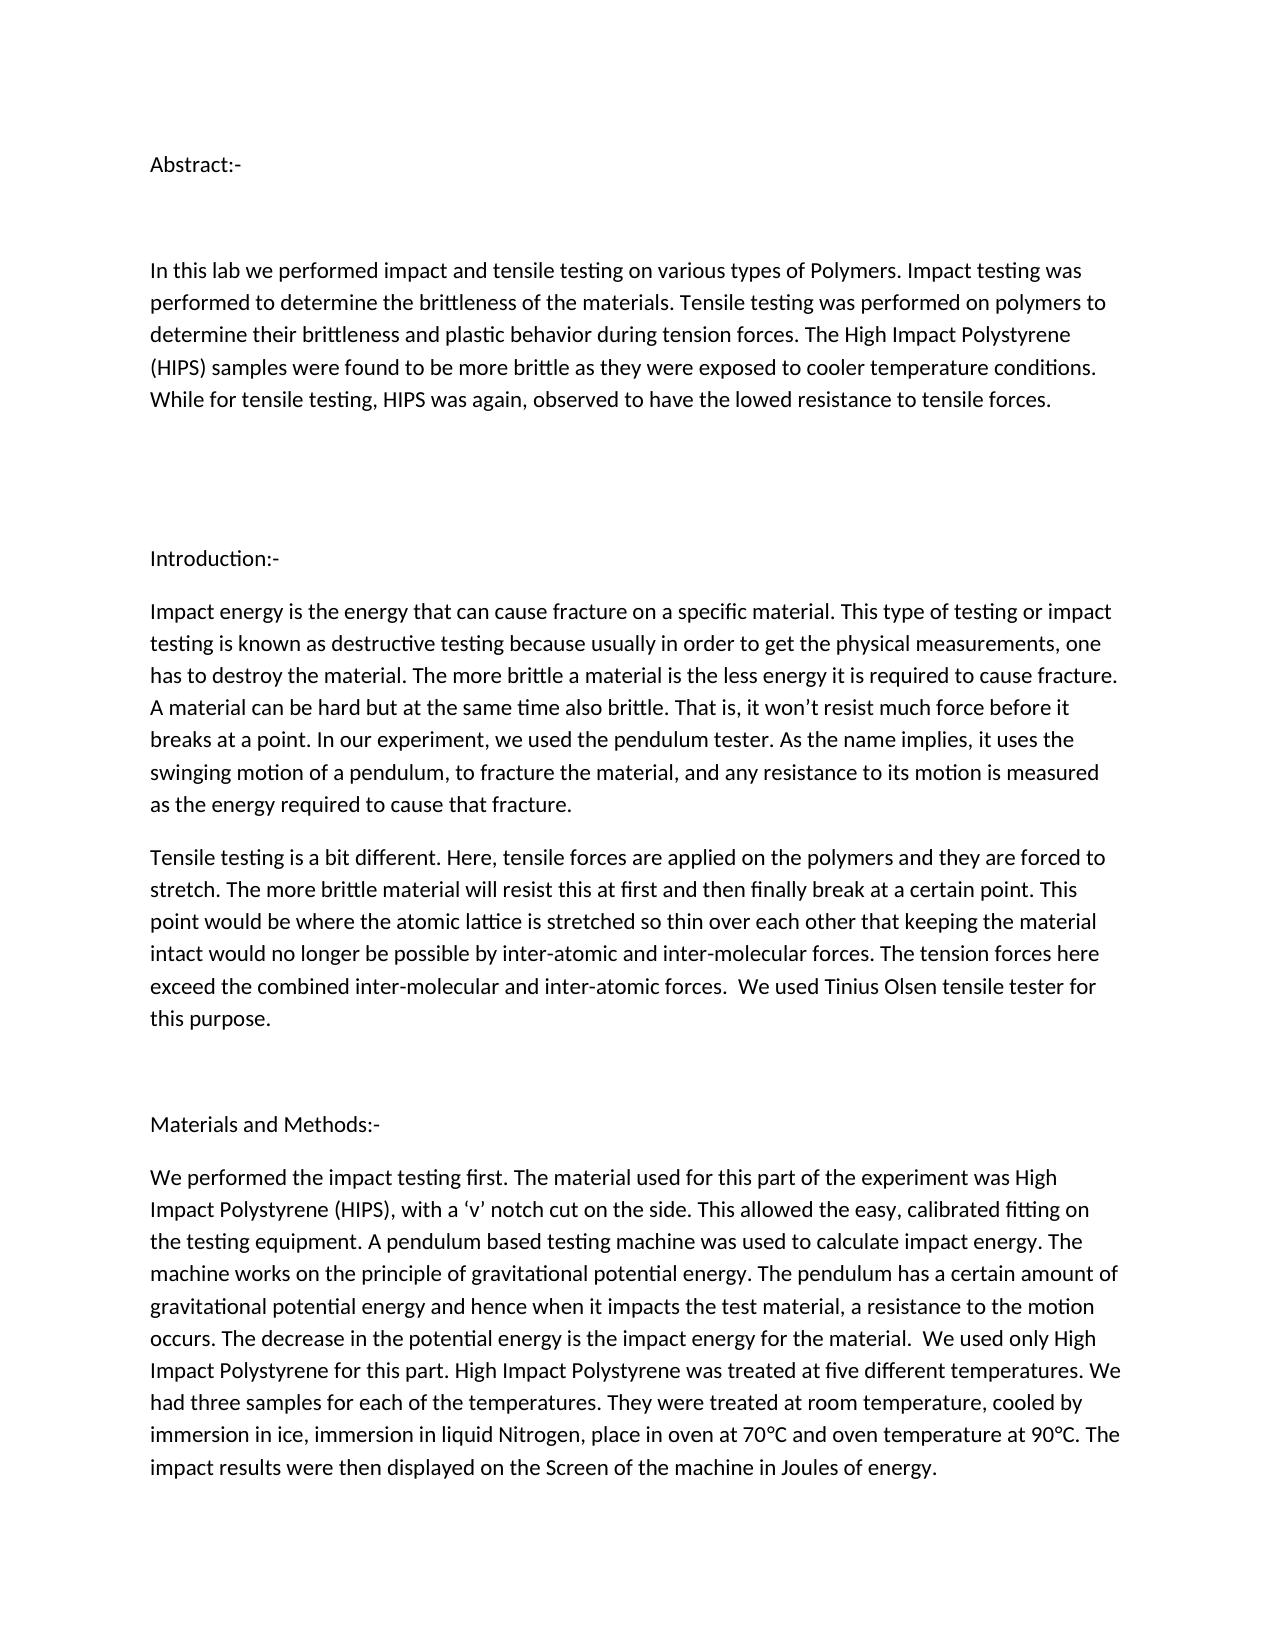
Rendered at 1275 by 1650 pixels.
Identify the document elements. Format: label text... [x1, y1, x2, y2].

text Abstract:- [150, 150, 1125, 178]
text Materials and Methods:- [150, 1110, 1125, 1138]
text Impact energy is the energy that can cause fracture on a specific material. This type of testing or impact testing is known as destructive testing because usually in order to get the physical measurements, one has to destroy the material. The more brittle a material is the less energy it is required to cause fracture. A material can be hard but at the same time also brittle. That is, it won’t resist much force before it breaks at a point. In our experiment, we used the pendulum tester. As the name implies, it uses the swinging motion of a pendulum, to fracture the material, and any resistance to its motion is measured as the energy required to cause that fracture. [150, 597, 1125, 818]
text In this lab we performed impact and tensile testing on various types of Polymers. Impact testing was performed to determine the brittleness of the materials. Tensile testing was performed on polymers to determine their brittleness and plastic behavior during tension forces. The High Impact Polystyrene (HIPS) samples were found to be more brittle as they were exposed to cooler temperature conditions. While for tensile testing, HIPS was again, observed to have the lowed resistance to tensile forces. [150, 256, 1125, 413]
text Introduction:- [150, 544, 1125, 572]
text Tensile testing is a bit different. Here, tensile forces are applied on the polymers and they are forced to stretch. The more brittle material will resist this at first and then finally break at a certain point. This point would be where the atomic lattice is stretched so thin over each other that keeping the material intact would no longer be possible by inter-atomic and inter-molecular forces. The tension forces here exceed the combined inter-molecular and inter-atomic forces. We used Tinius Olsen tensile tester for this purpose. [150, 843, 1125, 1032]
text We performed the impact testing first. The material used for this part of the experiment was High Impact Polystyrene (HIPS), with a ‘v’ notch cut on the side. This allowed the easy, calibrated fitting on the testing equipment. A pendulum based testing machine was used to calculate impact energy. The machine works on the principle of gravitational potential energy. The pendulum has a certain amount of gravitational potential energy and hence when it impacts the test material, a resistance to the motion occurs. The decrease in the potential energy is the impact energy for the material. We used only High Impact Polystyrene for this part. High Impact Polystyrene was treated at five different temperatures. We had three samples for each of the temperatures. They were treated at room temperature, cooled by immersion in ice, immersion in liquid Nitrogen, place in oven at 70°C and oven temperature at 90°C. The impact results were then displayed on the Screen of the machine in Joules of energy. [150, 1163, 1125, 1481]
